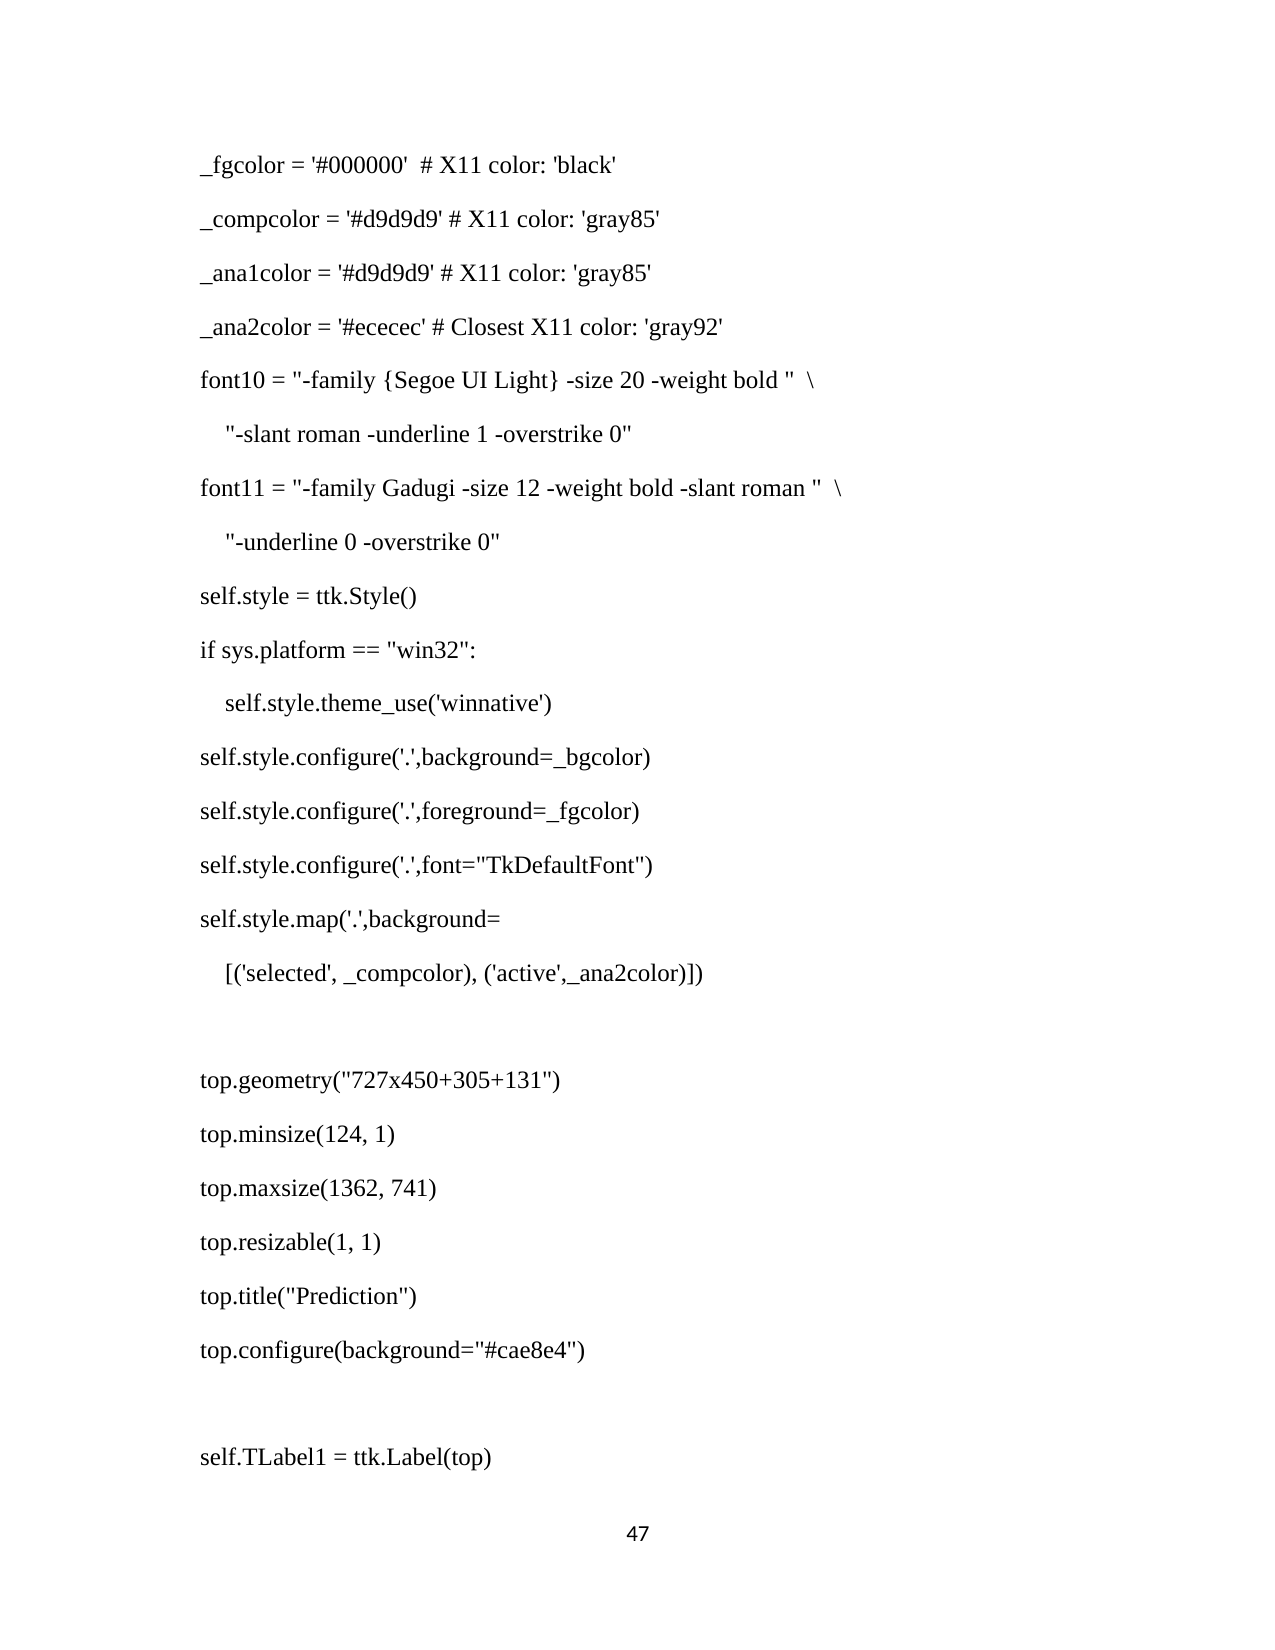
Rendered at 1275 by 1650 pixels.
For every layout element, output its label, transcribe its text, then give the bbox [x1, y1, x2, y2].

text "-slant roman -underline 1 -overstrike 0" [150, 419, 1125, 448]
text top.geometry("727x450+305+131") [150, 1066, 1125, 1094]
text "-underline 0 -overstrike 0" [150, 527, 1125, 556]
text font10 = "-family {Segoe UI Light} -size 20 -weight bold " \ [150, 365, 1125, 394]
text top.minsize(124, 1) [150, 1119, 1125, 1148]
text top.resizable(1, 1) [150, 1227, 1125, 1256]
text _ana2color = '#ececec' # Closest X11 color: 'gray92' [150, 312, 1125, 340]
text self.style.configure('.',foreground=_fgcolor) [150, 796, 1125, 825]
text top.configure(background="#cae8e4") [150, 1335, 1125, 1363]
text top.title("Prediction") [150, 1281, 1125, 1310]
text font11 = "-family Gadugi -size 12 -weight bold -slant roman " \ [150, 473, 1125, 502]
text self.style.map('.',background= [150, 904, 1125, 933]
text self.style.theme_use('winnative') [150, 688, 1125, 717]
text _compcolor = '#d9d9d9' # X11 color: 'gray85' [150, 204, 1125, 233]
text _ana1color = '#d9d9d9' # X11 color: 'gray85' [150, 258, 1125, 286]
text _fgcolor = '#000000' # X11 color: 'black' [150, 150, 1125, 179]
text if sys.platform == "win32": [150, 635, 1125, 663]
text [('selected', _compcolor), ('active',_ana2color)]) [150, 958, 1125, 987]
text self.TLabel1 = ttk.Label(top) [150, 1442, 1125, 1471]
text top.maxsize(1362, 741) [150, 1173, 1125, 1202]
text self.style = ttk.Style() [150, 581, 1125, 609]
text self.style.configure('.',background=_bgcolor) [150, 742, 1125, 771]
text self.style.configure('.',font="TkDefaultFont") [150, 850, 1125, 879]
